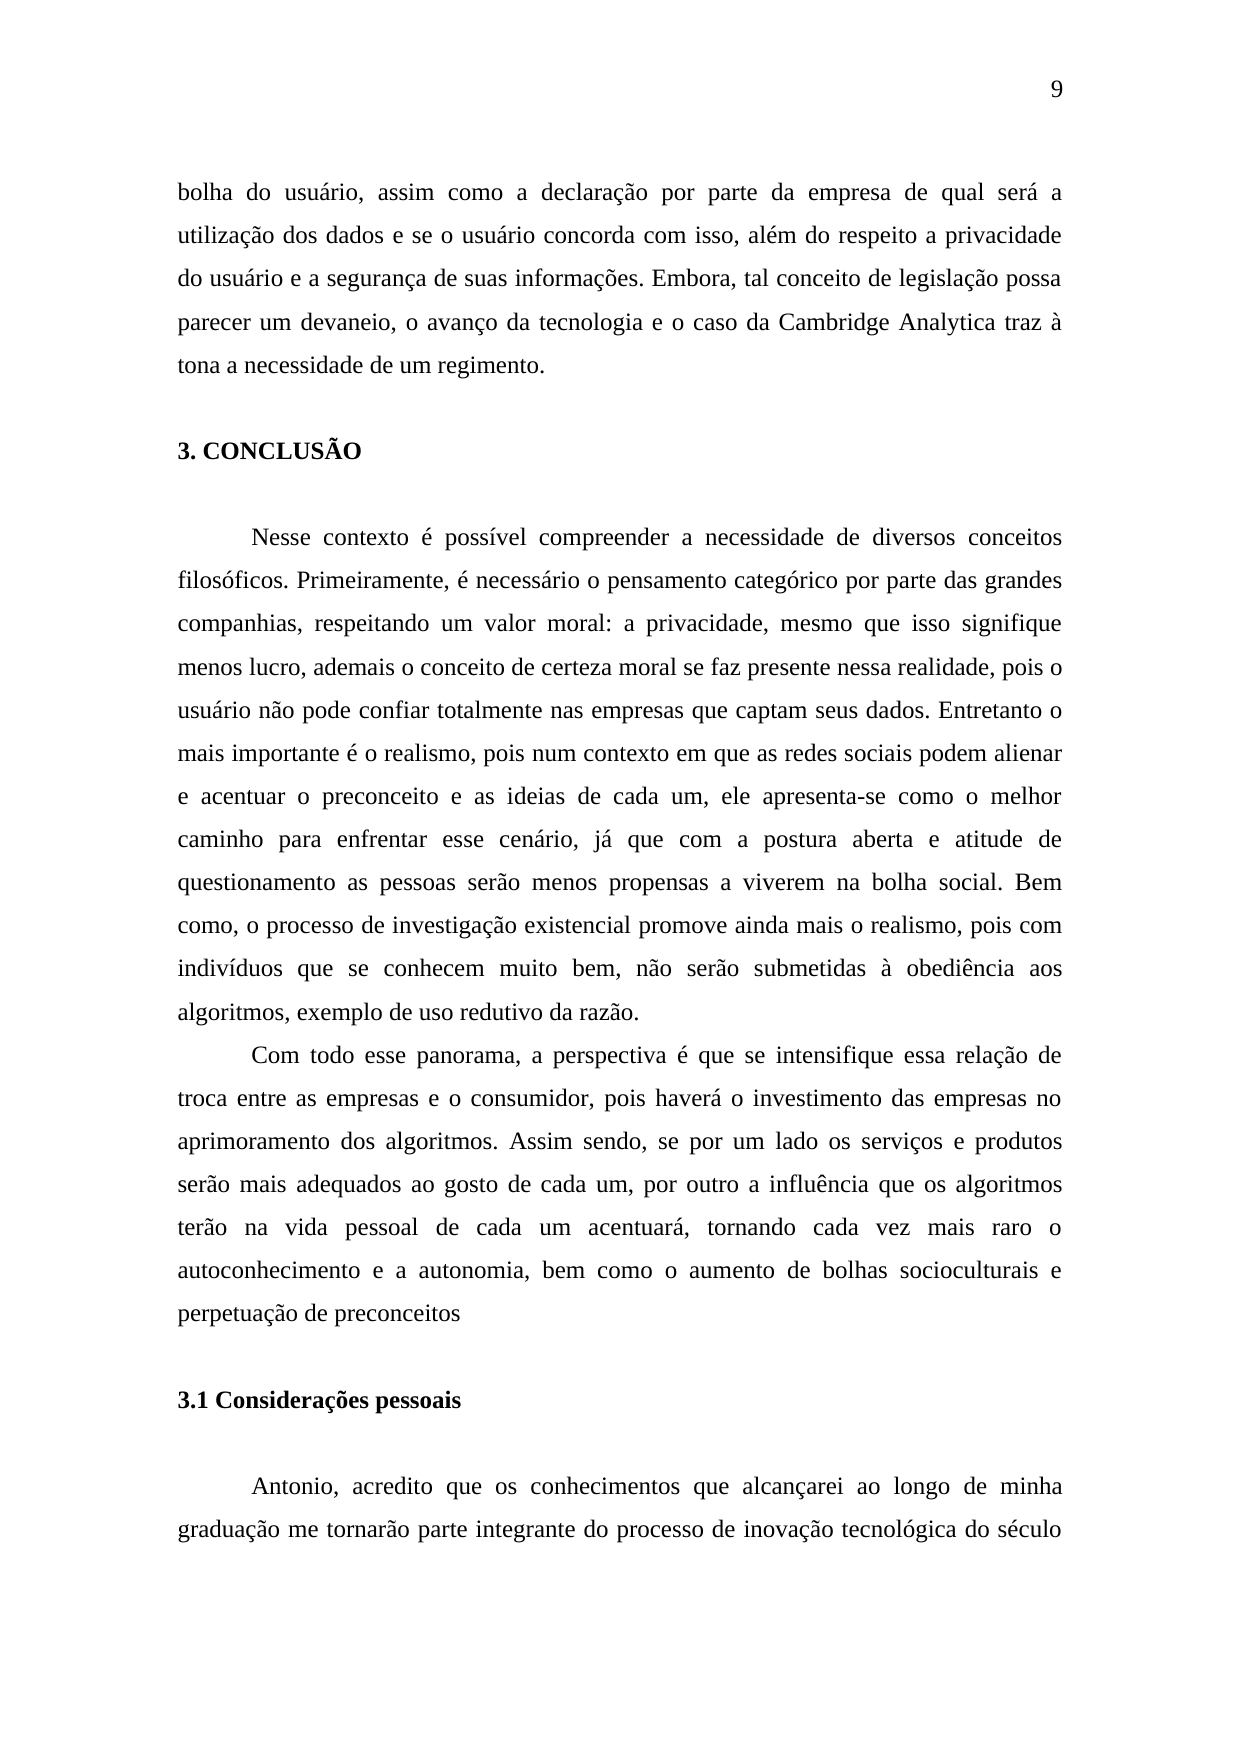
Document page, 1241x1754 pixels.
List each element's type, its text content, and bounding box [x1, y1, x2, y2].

text Com todo esse panorama, a perspectiva é que se intensifique essa relação de troca entre as empresas e o consumidor, pois haverá o investimento das empresas no aprimoramento dos algoritmos. Assim sendo, se por um lado os serviços e produtos serão mais adequados ao gosto de cada um, por outro a influência que os algoritmos terão na vida pessoal de cada um acentuará, tornando cada vez mais raro o autoconhecimento e a autonomia, bem como o aumento de bolhas socioculturais e perpetuação de preconceitos [177, 1040, 1063, 1327]
text 3. CONCLUSÃO [177, 436, 1063, 465]
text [177, 177, 1063, 378]
text 3.1 Considerações pessoais [177, 1385, 1063, 1413]
text Nesse contexto é possível compreender a necessidade de diversos conceitos filosóficos. Primeiramente, é necessário o pensamento categórico por parte das grandes companhias, respeitando um valor moral: a privacidade, mesmo que isso signifique menos lucro, ademais o conceito de certeza moral se faz presente nessa realidade, pois o usuário não pode confiar totalmente nas empresas que captam seus dados. Entretanto o mais importante é o realismo, pois num contexto em que as redes sociais podem alienar e acentuar o preconceito e as ideias de cada um, ele apresenta-se como o melhor caminho para enfrentar esse cenário, já que com a postura aberta e atitude de questionamento as pessoas serão menos propensas a viverem na bolha social. Bem como, o processo de investigação existencial promove ainda mais o realismo, pois com indivíduos que se conhecem muito bem, não serão submetidas à obediência aos algoritmos, exemplo de uso redutivo da razão. [177, 522, 1063, 1025]
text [177, 1471, 1063, 1543]
